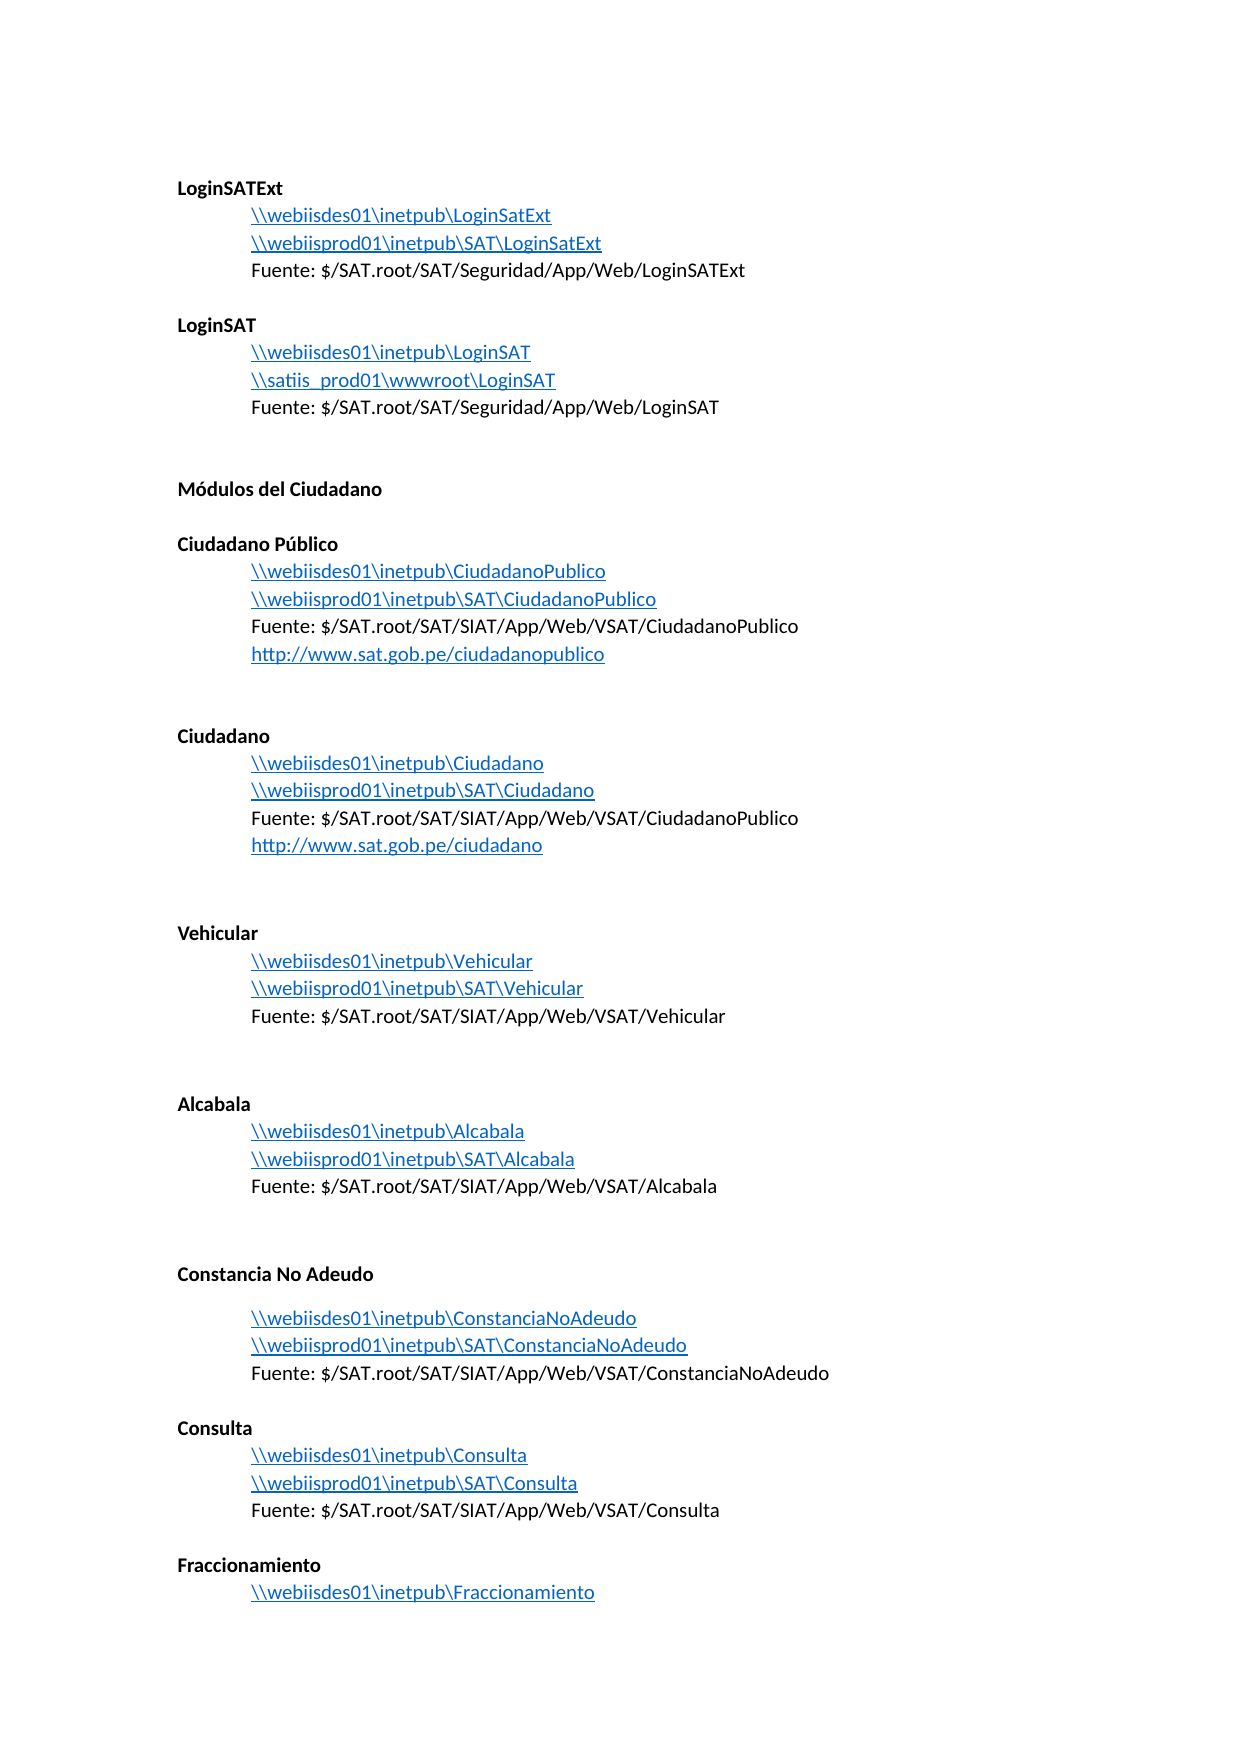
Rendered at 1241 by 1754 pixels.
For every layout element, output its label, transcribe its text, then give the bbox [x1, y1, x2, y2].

list Consulta [177, 1415, 1063, 1440]
list http://www.sat.gob.pe/ciudadanopublico [251, 641, 1063, 666]
list \\webiisdes01\inetpub\CiudadanoPublico [251, 558, 1063, 584]
text Constancia No Adeudo [177, 1261, 1063, 1287]
list \\webiisprod01\inetpub\SAT\CiudadanoPublico [251, 586, 1063, 611]
list Fuente: $/SAT.root/SAT/Seguridad/App/Web/LoginSATExt [251, 257, 1063, 283]
list \\webiisprod01\inetpub\SAT\Alcabala [251, 1146, 1063, 1171]
list \\webiisprod01\inetpub\SAT\Vehicular [251, 975, 1063, 1001]
list \\webiisdes01\inetpub\Alcabala [251, 1118, 1063, 1144]
list Fuente: $/SAT.root/SAT/SIAT/App/Web/VSAT/Alcabala [251, 1173, 1063, 1198]
list Fuente: $/SAT.root/SAT/SIAT/App/Web/VSAT/ConstanciaNoAdeudo [251, 1360, 1063, 1386]
list Fuente: $/SAT.root/SAT/SIAT/App/Web/VSAT/Vehicular [251, 1003, 1063, 1028]
list Fuente: $/SAT.root/SAT/SIAT/App/Web/VSAT/CiudadanoPublico [251, 805, 1063, 831]
list LoginSAT [177, 312, 1063, 337]
list Ciudadano Público [177, 531, 1063, 557]
list Alcabala [177, 1091, 1063, 1116]
list \\webiisdes01\inetpub\LoginSatExt [251, 202, 1063, 228]
list \\webiisdes01\inetpub\Ciudadano [251, 750, 1063, 776]
list \\webiisprod01\inetpub\SAT\LoginSatExt [251, 230, 1063, 255]
list \\webiisprod01\inetpub\SAT\Consulta [251, 1470, 1063, 1495]
list \\webiisprod01\inetpub\SAT\Ciudadano [251, 778, 1063, 803]
list Fuente: $/SAT.root/SAT/Seguridad/App/Web/LoginSAT [251, 394, 1063, 419]
list LoginSATExt [177, 175, 1063, 200]
list Módulos del Ciudadano [177, 476, 1063, 502]
list Fraccionamiento [177, 1552, 1063, 1577]
list http://www.sat.gob.pe/ciudadano [251, 832, 1063, 858]
list Fuente: $/SAT.root/SAT/SIAT/App/Web/VSAT/CiudadanoPublico [251, 613, 1063, 639]
list \\webiisdes01\inetpub\LoginSAT [251, 339, 1063, 365]
list \\webiisdes01\inetpub\Vehicular [251, 948, 1063, 973]
list \\satiis_prod01\wwwroot\LoginSAT [251, 367, 1063, 392]
list \\webiisprod01\inetpub\SAT\ConstanciaNoAdeudo [251, 1333, 1063, 1358]
list \\webiisdes01\inetpub\Fraccionamiento [251, 1579, 1063, 1605]
list Fuente: $/SAT.root/SAT/SIAT/App/Web/VSAT/Consulta [251, 1497, 1063, 1522]
list Ciudadano [177, 723, 1063, 748]
list Vehicular [177, 921, 1063, 946]
list \\webiisdes01\inetpub\Consulta [251, 1442, 1063, 1468]
list \\webiisdes01\inetpub\ConstanciaNoAdeudo [251, 1305, 1063, 1331]
